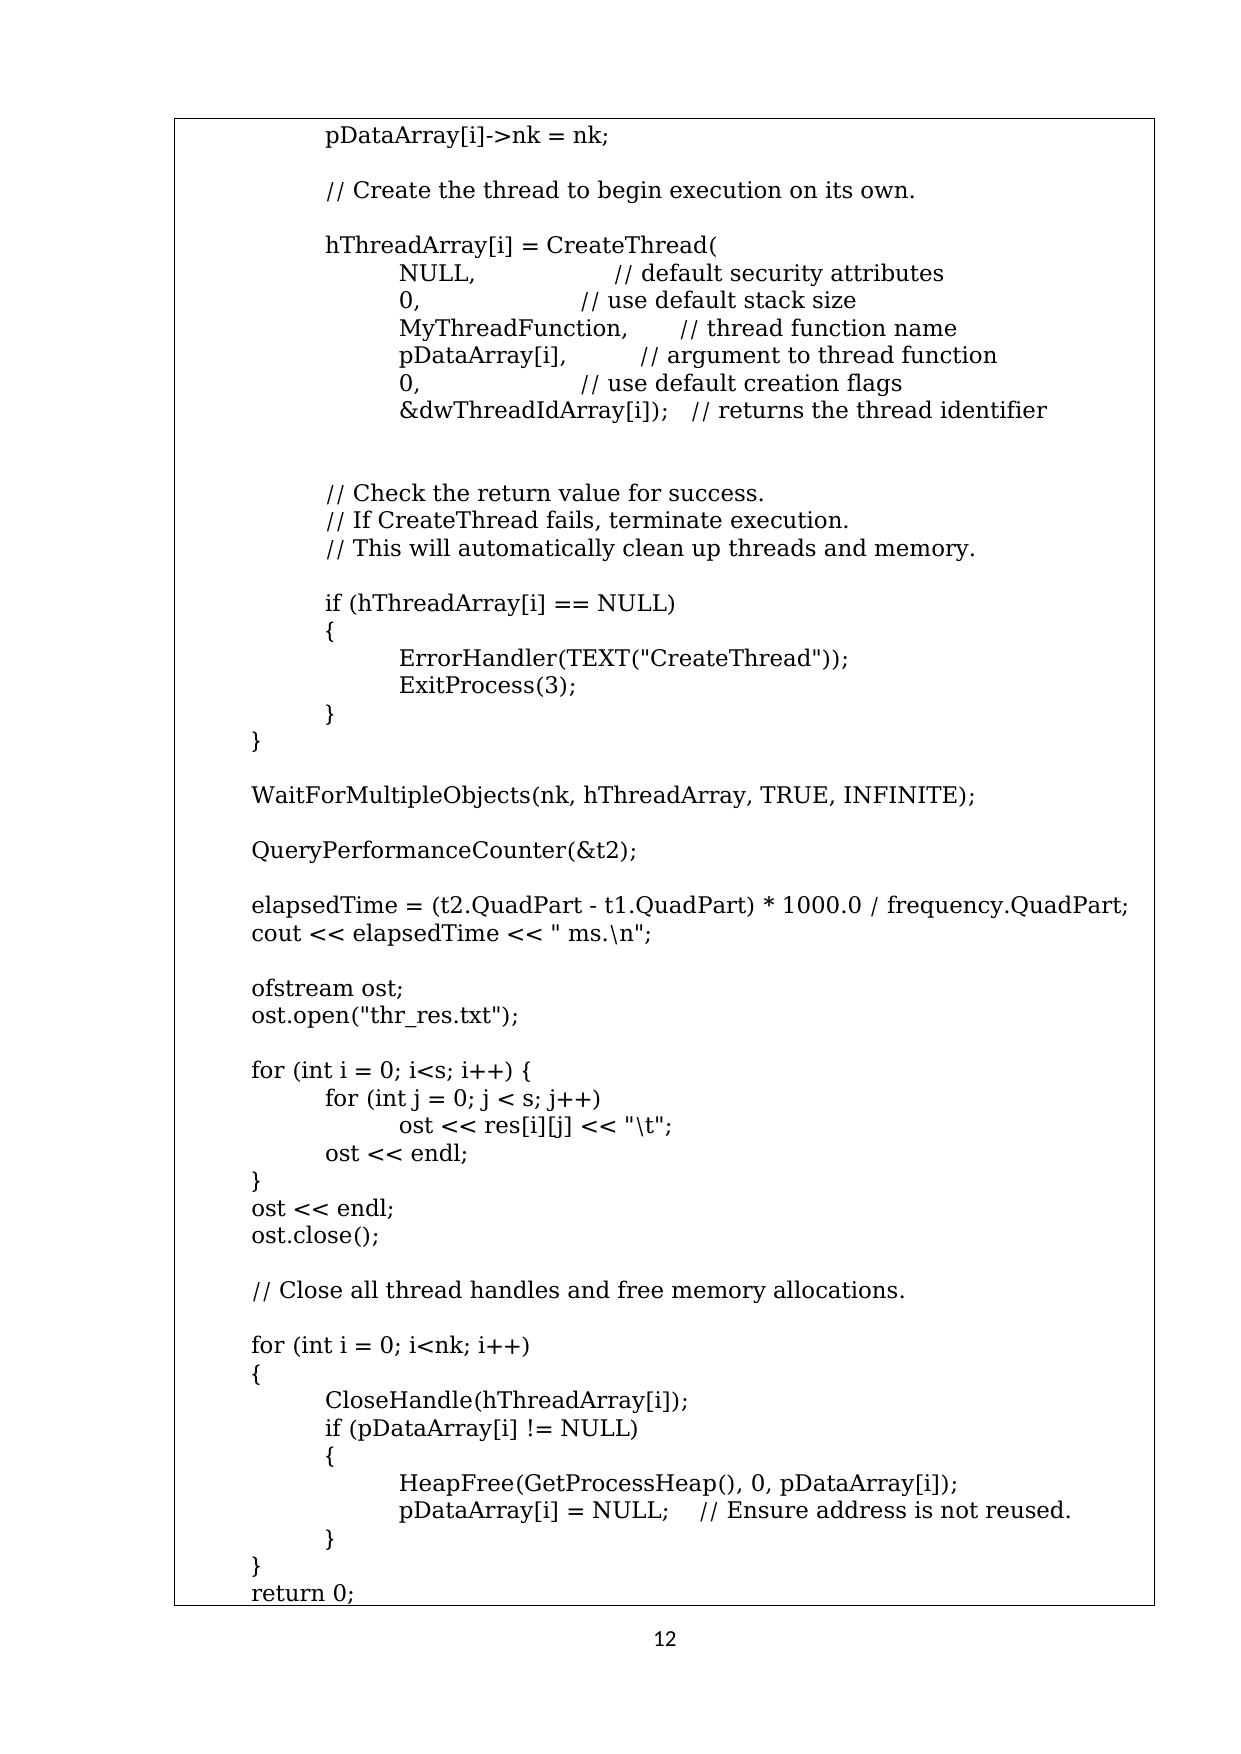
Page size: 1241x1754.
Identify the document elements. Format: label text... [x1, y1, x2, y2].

text } [177, 1551, 1152, 1579]
text // This will automatically clean up threads and memory. [177, 534, 1152, 561]
text // Close all thread handles and free memory allocations. [177, 1276, 1152, 1304]
text MyThreadFunction, // thread function name [177, 314, 1152, 341]
text NULL, // default security attributes [177, 259, 1152, 286]
text 0, // use default creation flags [177, 369, 1152, 396]
text } [177, 1166, 1152, 1194]
text // If CreateThread fails, terminate execution. [177, 506, 1152, 534]
text pDataArray[i]->nk = nk; [175, 119, 1154, 149]
text return 0; [177, 1579, 1152, 1605]
text ost << endl; [177, 1139, 1152, 1166]
text cout << elapsedTime << " ms.\n"; [177, 919, 1152, 946]
text for (int j = 0; j < s; j++) [177, 1084, 1152, 1111]
text { [177, 1359, 1152, 1386]
text HeapFree(GetProcessHeap(), 0, pDataArray[i]); [177, 1469, 1152, 1496]
text } [177, 1524, 1152, 1551]
text ost.open("thr_res.txt"); [177, 1001, 1152, 1029]
text WaitForMultipleObjects(nk, hThreadArray, TRUE, INFINITE); [177, 781, 1152, 809]
text for (int i = 0; i<s; i++) { [177, 1056, 1152, 1084]
text pDataArray[i], // argument to thread function [177, 341, 1152, 369]
text ost << res[i][j] << "\t"; [177, 1111, 1152, 1139]
text ErrorHandler(TEXT("CreateThread")); [177, 644, 1152, 671]
text if (hThreadArray[i] == NULL) [177, 589, 1152, 616]
text for (int i = 0; i<nk; i++) [177, 1331, 1152, 1359]
text if (pDataArray[i] != NULL) [177, 1414, 1152, 1441]
text CloseHandle(hThreadArray[i]); [177, 1386, 1152, 1414]
text { [177, 1441, 1152, 1469]
text // Check the return value for success. [177, 479, 1152, 506]
text pDataArray[i] = NULL; // Ensure address is not reused. [177, 1496, 1152, 1524]
text ost << endl; [177, 1194, 1152, 1221]
text } [177, 726, 1152, 754]
text { [177, 616, 1152, 644]
text 0, // use default stack size [177, 286, 1152, 314]
text } [177, 699, 1152, 726]
text &dwThreadIdArray[i]); // returns the thread identifier [177, 396, 1152, 424]
text ExitProcess(3); [177, 671, 1152, 699]
text // Create the thread to begin execution on its own. [177, 176, 1152, 204]
text hThreadArray[i] = CreateThread( [177, 231, 1152, 259]
text ost.close(); [177, 1221, 1152, 1249]
text ofstream ost; [177, 974, 1152, 1001]
text QueryPerformanceCounter(&t2); [177, 836, 1152, 864]
text elapsedTime = (t2.QuadPart - t1.QuadPart) * 1000.0 / frequency.QuadPart; [177, 891, 1152, 919]
